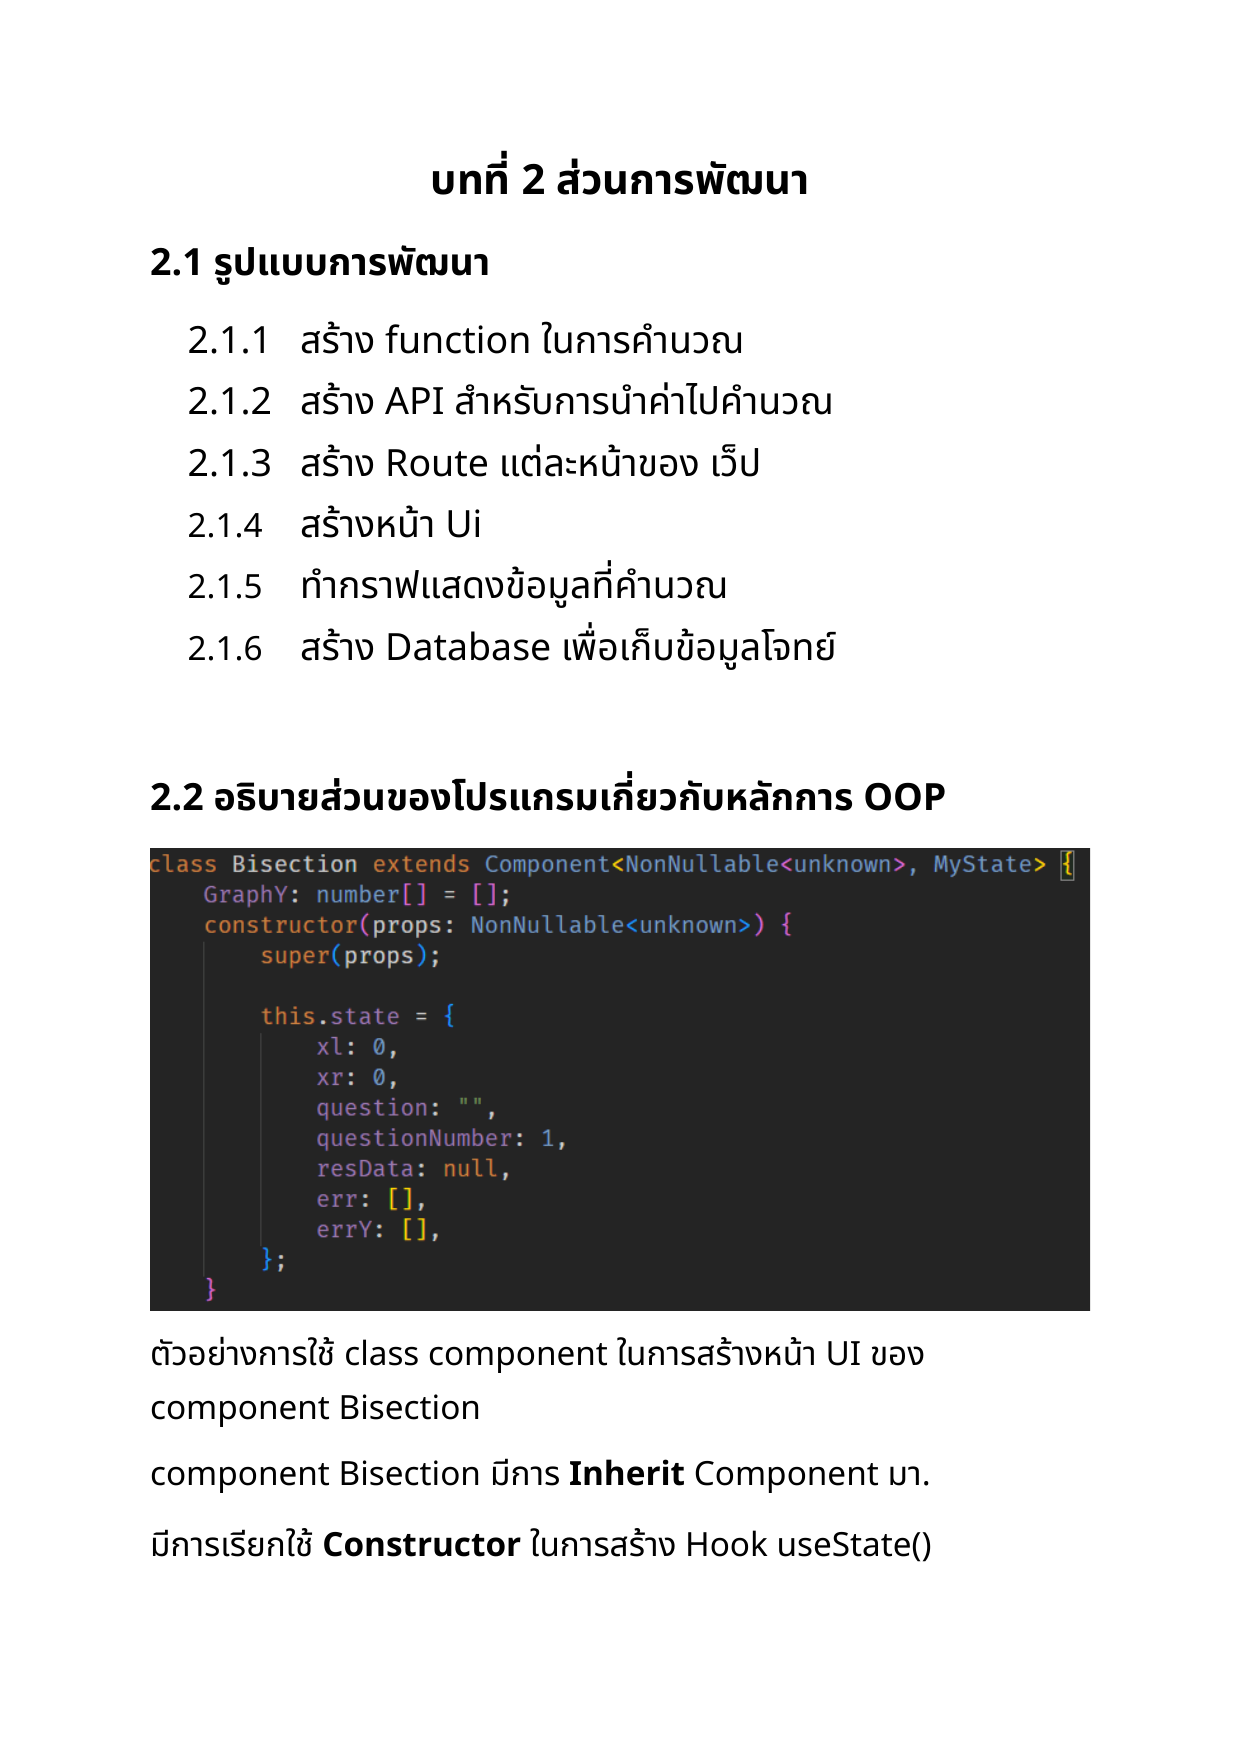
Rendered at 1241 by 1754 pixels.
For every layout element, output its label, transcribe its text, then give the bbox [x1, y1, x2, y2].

text บทที่ 2 ส่วนการพัฒนา [150, 150, 1090, 213]
list ทำกราฟแสดงข้อมูลที่คำนวณ [187, 559, 1090, 616]
text มีการเรียกใช้ Constructor ในการสร้าง Hook useState() [150, 1521, 1090, 1571]
list สร้าง function ในการคำนวณ [187, 313, 1090, 370]
text ตัวอย่างการใช้ class component ในการสร้างหน้า UI ของ component Bisection [150, 1329, 1090, 1429]
text component Bisection มีการ Inherit Component มา. [150, 1449, 1090, 1500]
text 2.2 อธิบายส่วนของโปรแกรมเกี่ยวกับหลักการ OOP [150, 770, 1090, 827]
picture [150, 848, 1091, 1311]
list สร้าง Route แต่ละหน้าของ เว็ป [187, 436, 1090, 493]
text 2.1 รูปแบบการพัฒนา [150, 235, 1090, 292]
list สร้างหน้า Ui [187, 497, 1090, 554]
list สร้าง API สำหรับการนำค่าไปคำนวณ [187, 374, 1090, 432]
list สร้าง Database เพื่อเก็บข้อมูลโจทย์ [187, 620, 1090, 677]
